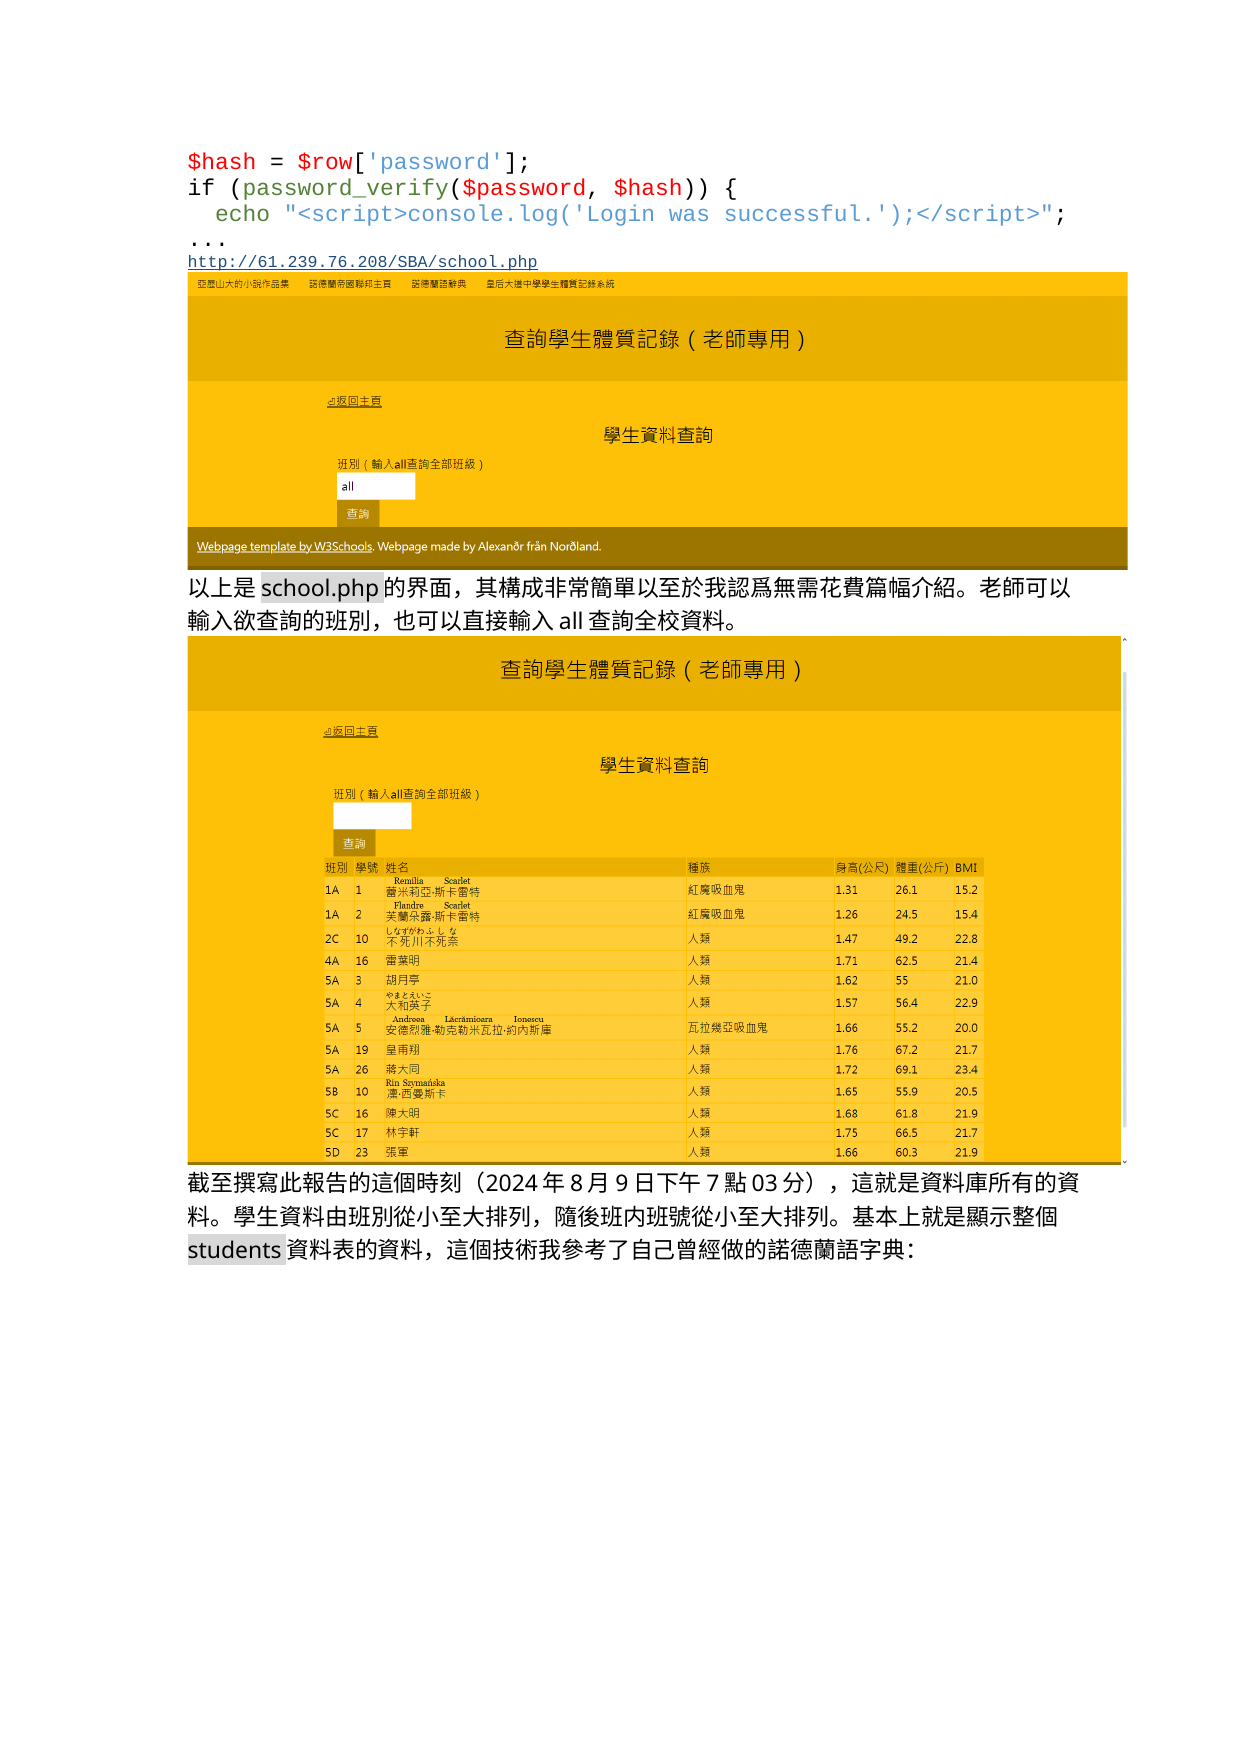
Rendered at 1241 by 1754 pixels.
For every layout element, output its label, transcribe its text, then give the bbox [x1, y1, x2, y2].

list 截至撰寫此報告的這個時刻（2024年8月9日下午7點03分），這就是資料庫所有的資料。學生資料由班別從小至大排列，隨後班内班號從小至大排列。基本上就是顯示整個students資料表的資料，這個技術我參考了自己曾經做的諾德蘭語字典： [187, 1165, 1090, 1265]
picture [187, 272, 1128, 570]
picture [187, 636, 1128, 1165]
list http://61.239.76.208/SBA/school.php [187, 254, 1090, 272]
list $hash = $row['password']; if (password_verify($password, $hash)) { echo "<script>console.log('Login was successful.');</script>"; ... [187, 150, 1090, 254]
list 以上是school.php的界面，其構成非常簡單以至於我認爲無需花費篇幅介紹。老師可以輸入欲查詢的班別，也可以直接輸入all查詢全校資料。 [187, 570, 1090, 636]
